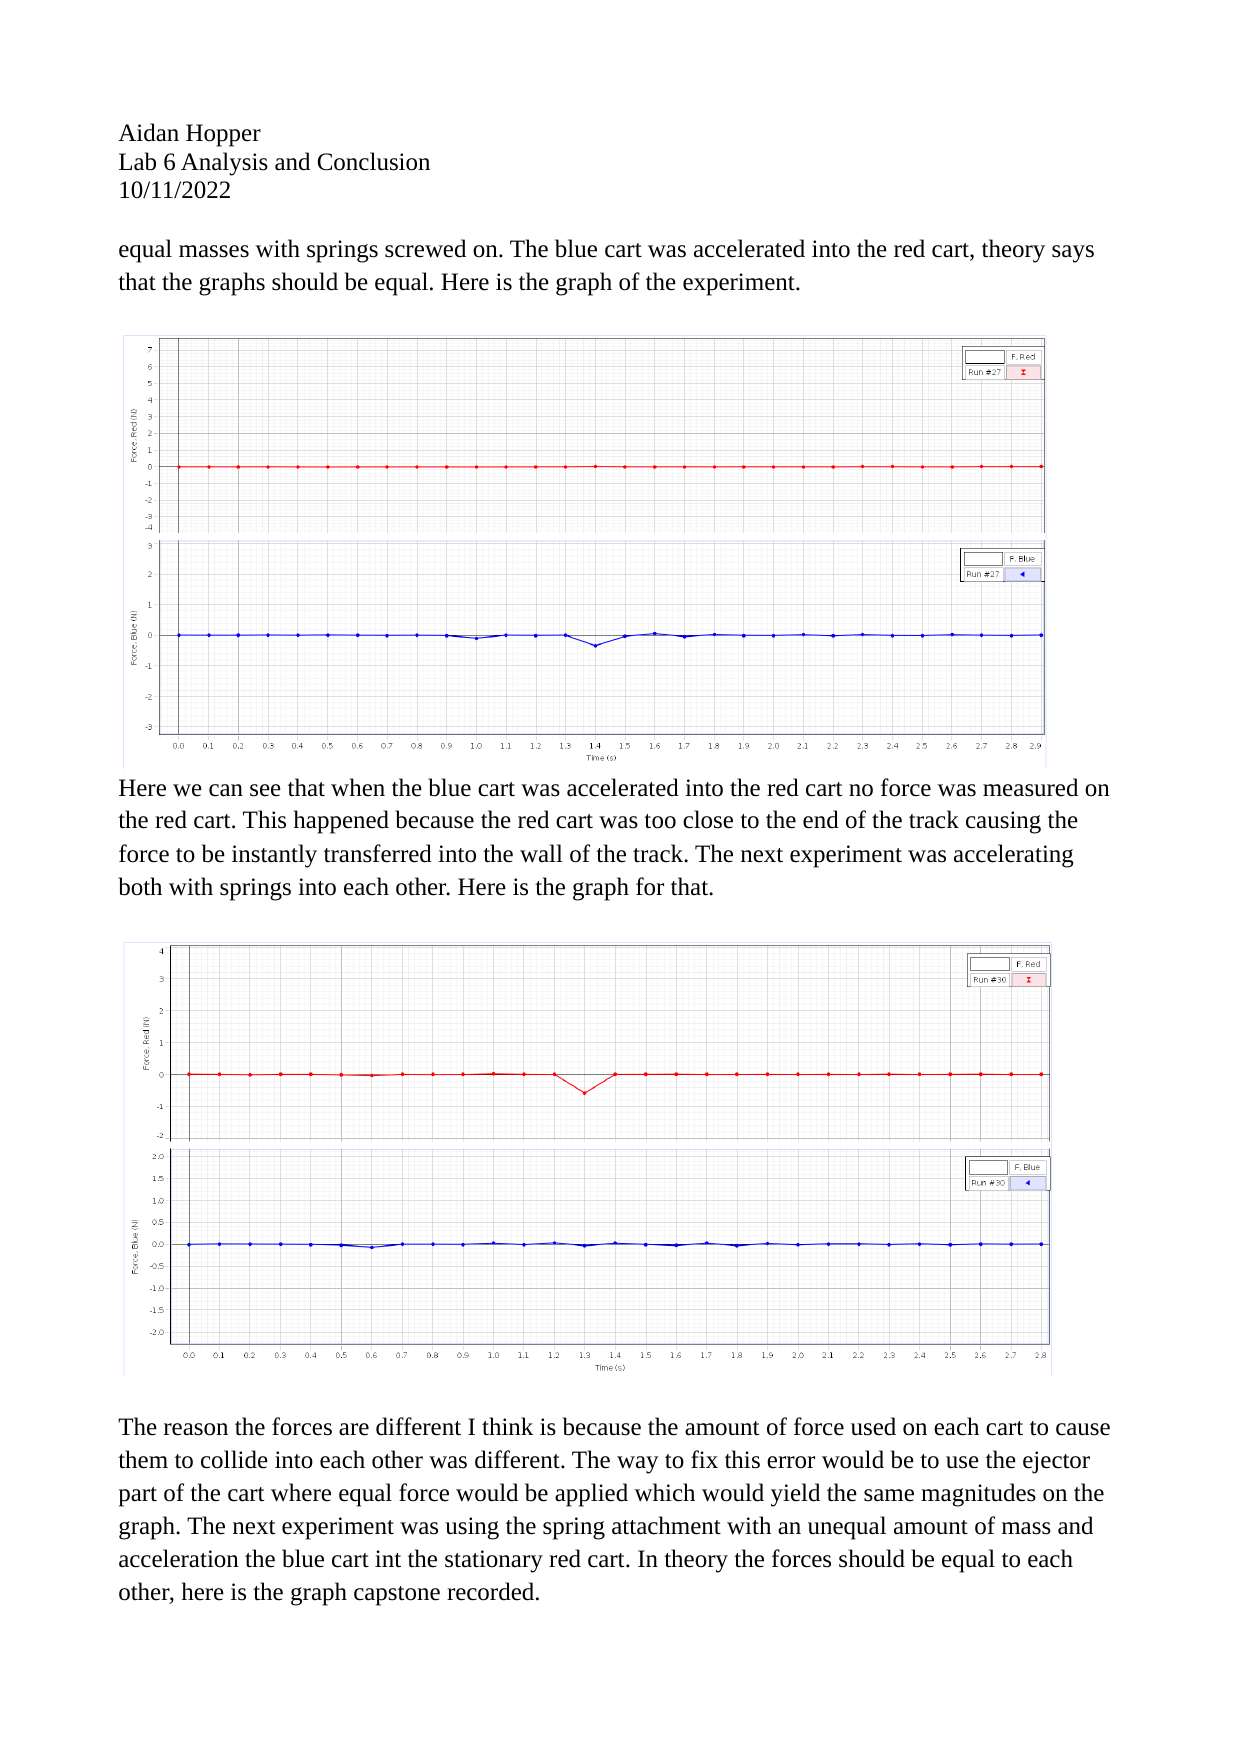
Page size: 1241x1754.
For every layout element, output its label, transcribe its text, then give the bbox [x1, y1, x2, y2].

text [118, 234, 1122, 296]
text Here we can see that when the blue cart was accelerated into the red cart no force was measured on the red cart. This happened because the red cart was too close to the end of the track causing the force to be instantly transferred into the wall of the track. The next experiment was accelerating both with springs into each other. Here is the graph for that. [118, 773, 1122, 900]
picture [118, 332, 1049, 769]
picture [118, 937, 1055, 1375]
text The reason the forces are different I think is because the amount of force used on each cart to cause them to collide into each other was different. The way to fix this error would be to use the ejector part of the cart where equal force would be applied which would yield the same magnitudes on the graph. The next experiment was using the spring attachment with an unequal amount of mass and acceleration the blue cart int the stationary red cart. In theory the forces should be equal to each other, here is the graph capstone recorded. [118, 1412, 1122, 1606]
